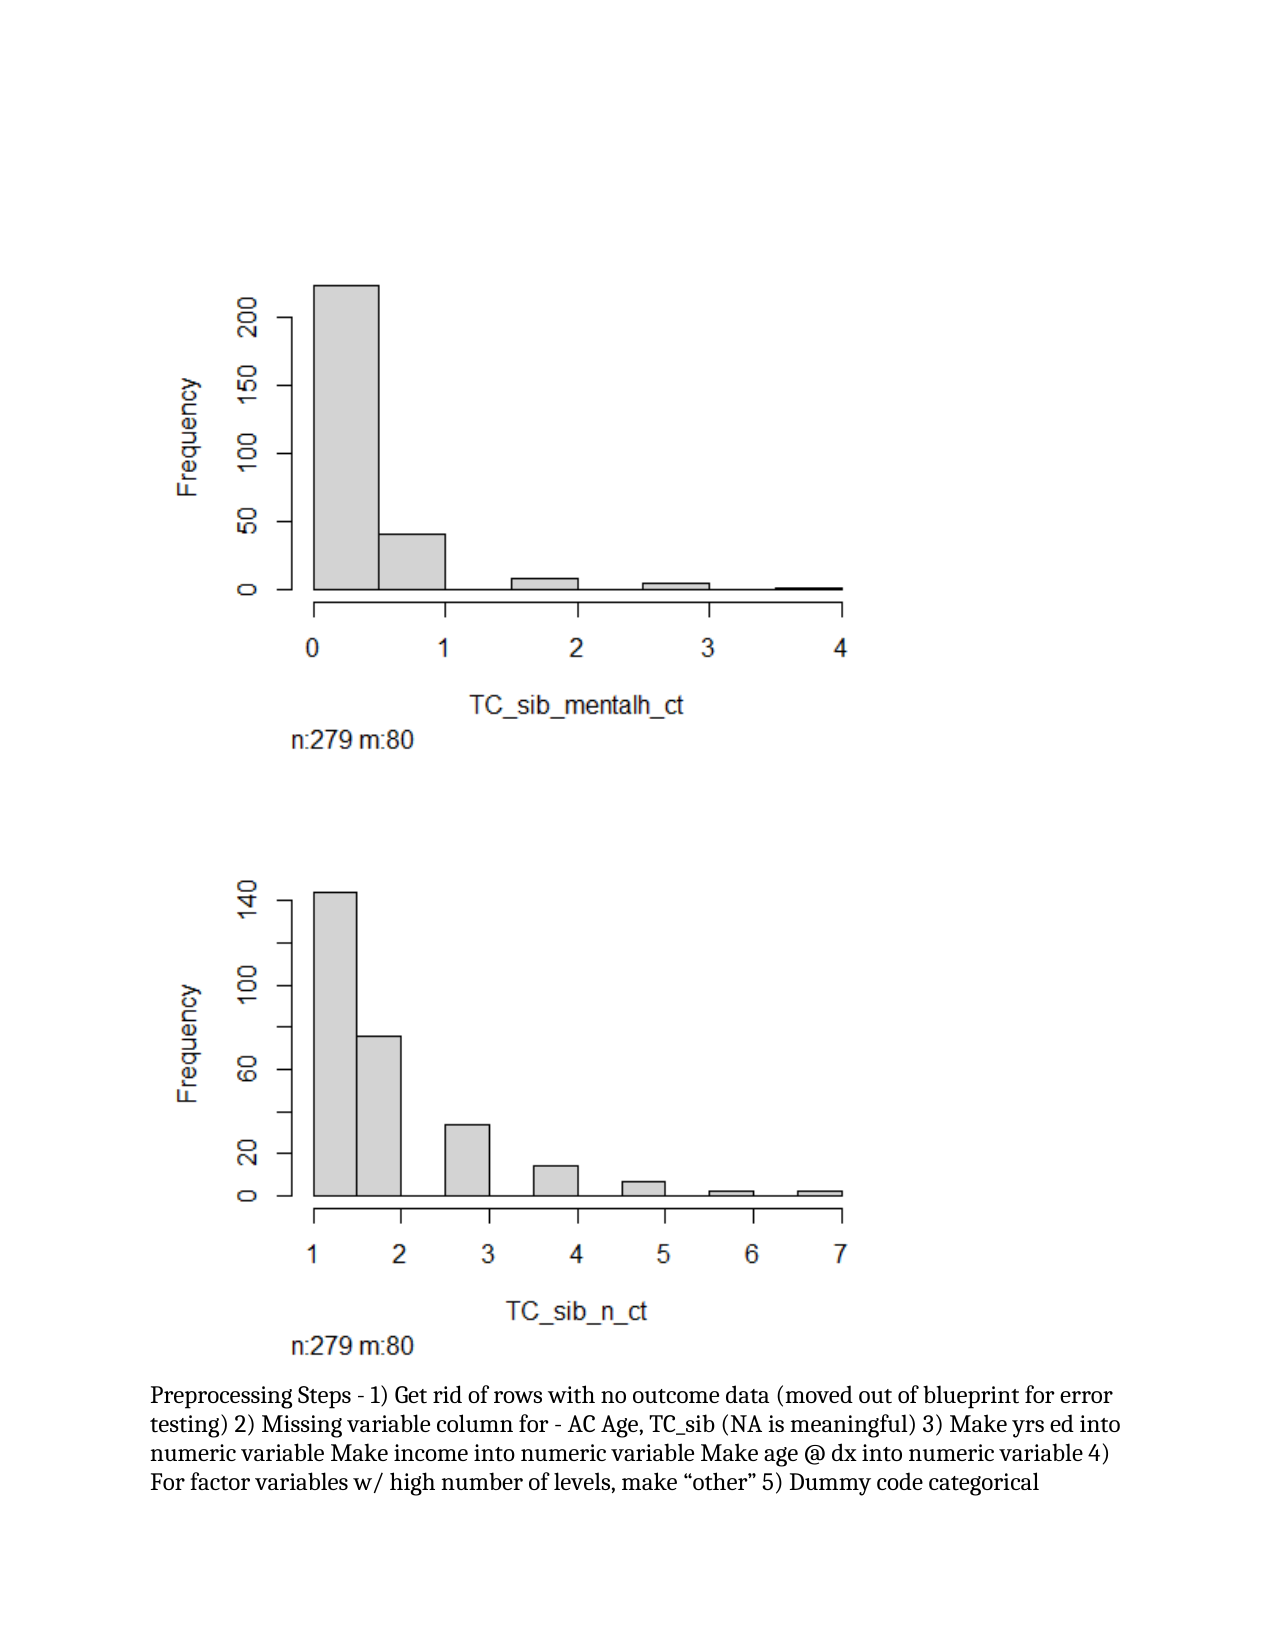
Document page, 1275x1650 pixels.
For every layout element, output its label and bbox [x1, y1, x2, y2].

picture [168, 150, 927, 1363]
text [150, 1381, 1125, 1496]
